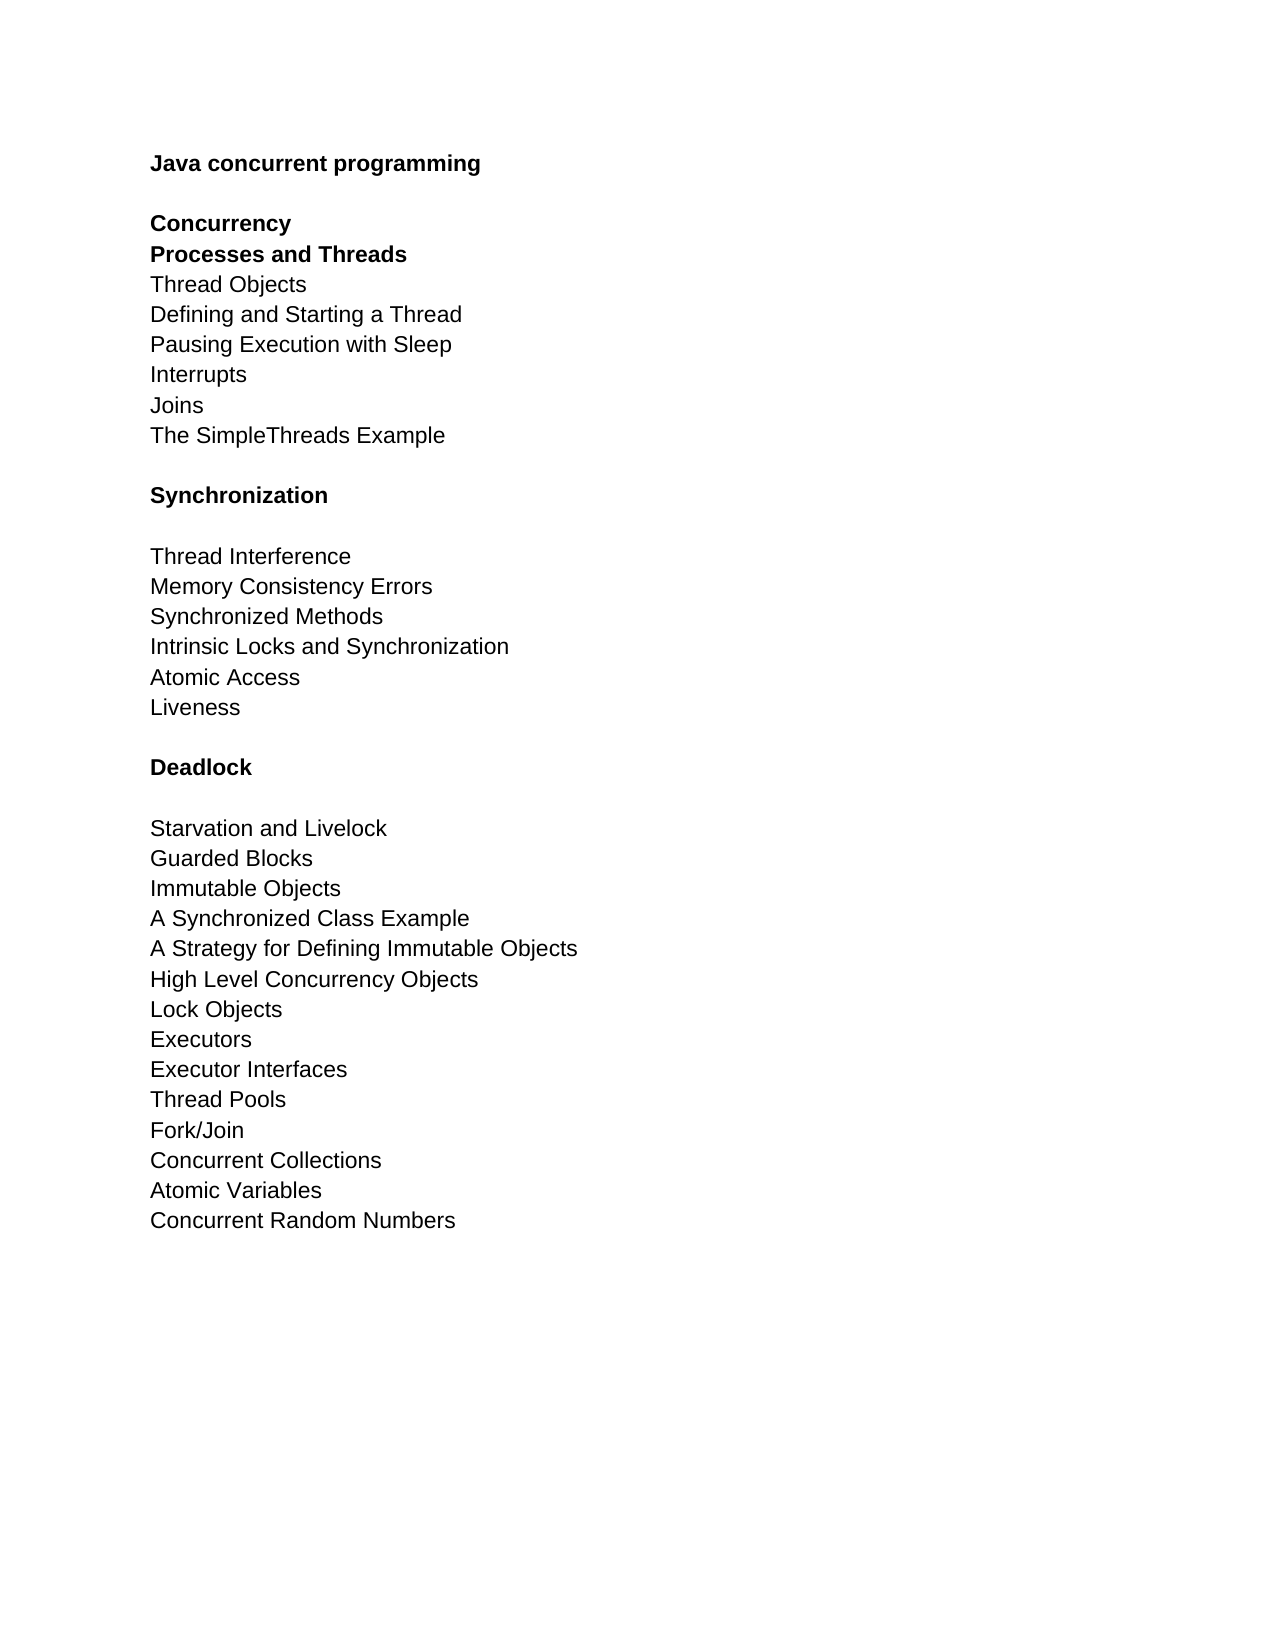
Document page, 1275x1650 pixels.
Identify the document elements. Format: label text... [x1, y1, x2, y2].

text Executors [150, 1026, 1125, 1052]
text Concurrent Collections [150, 1147, 1125, 1173]
text Concurrent Random Numbers [150, 1207, 1125, 1234]
text High Level Concurrency Objects [150, 966, 1125, 992]
text Memory Consistency Errors [150, 573, 1125, 599]
text Intrinsic Locks and Synchronization [150, 633, 1125, 660]
text Starvation and Livelock [150, 814, 1125, 841]
text Synchronization [150, 482, 1125, 509]
text Concurrency [150, 210, 1125, 237]
text Immutable Objects [150, 875, 1125, 901]
text Thread Interference [150, 543, 1125, 569]
text Executor Interfaces [150, 1056, 1125, 1083]
text The SimpleThreads Example [150, 422, 1125, 448]
text Liveness [150, 694, 1125, 720]
text A Strategy for Defining Immutable Objects [150, 935, 1125, 962]
text Defining and Starting a Thread [150, 301, 1125, 327]
text Interrupts [150, 361, 1125, 388]
text Processes and Threads [150, 241, 1125, 267]
text Atomic Access [150, 663, 1125, 690]
text Pausing Execution with Sleep [150, 331, 1125, 358]
text Deadlock [150, 754, 1125, 781]
text Thread Objects [150, 271, 1125, 297]
text Lock Objects [150, 996, 1125, 1022]
text Synchronized Methods [150, 603, 1125, 629]
text A Synchronized Class Example [150, 905, 1125, 932]
text Guarded Blocks [150, 845, 1125, 871]
text Java concurrent programming [150, 150, 1125, 176]
text Joins [150, 392, 1125, 418]
text Atomic Variables [150, 1177, 1125, 1203]
text Thread Pools [150, 1086, 1125, 1113]
text Fork/Join [150, 1117, 1125, 1143]
